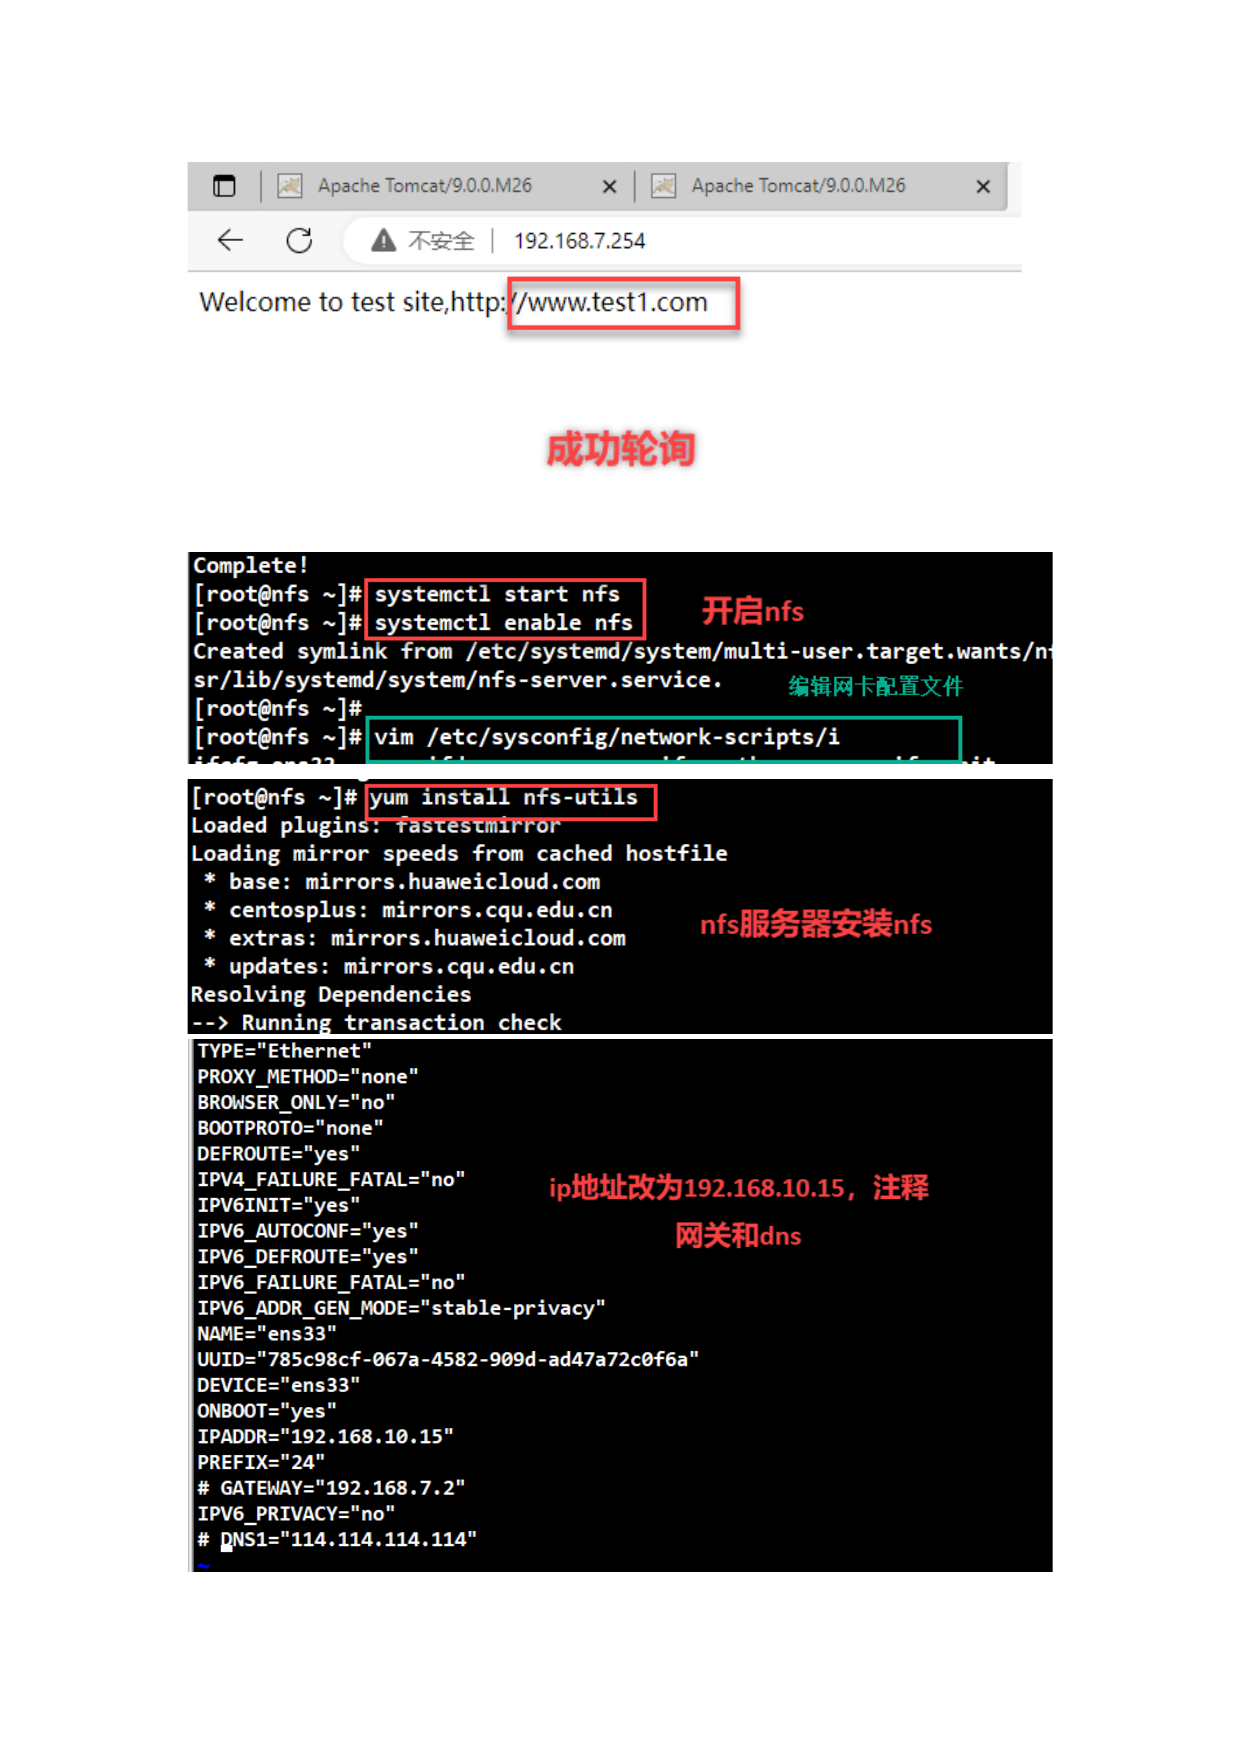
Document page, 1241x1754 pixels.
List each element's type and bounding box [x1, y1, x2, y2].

picture [187, 779, 1053, 1034]
picture [187, 1039, 1053, 1572]
picture [187, 162, 1022, 537]
picture [187, 552, 1053, 764]
